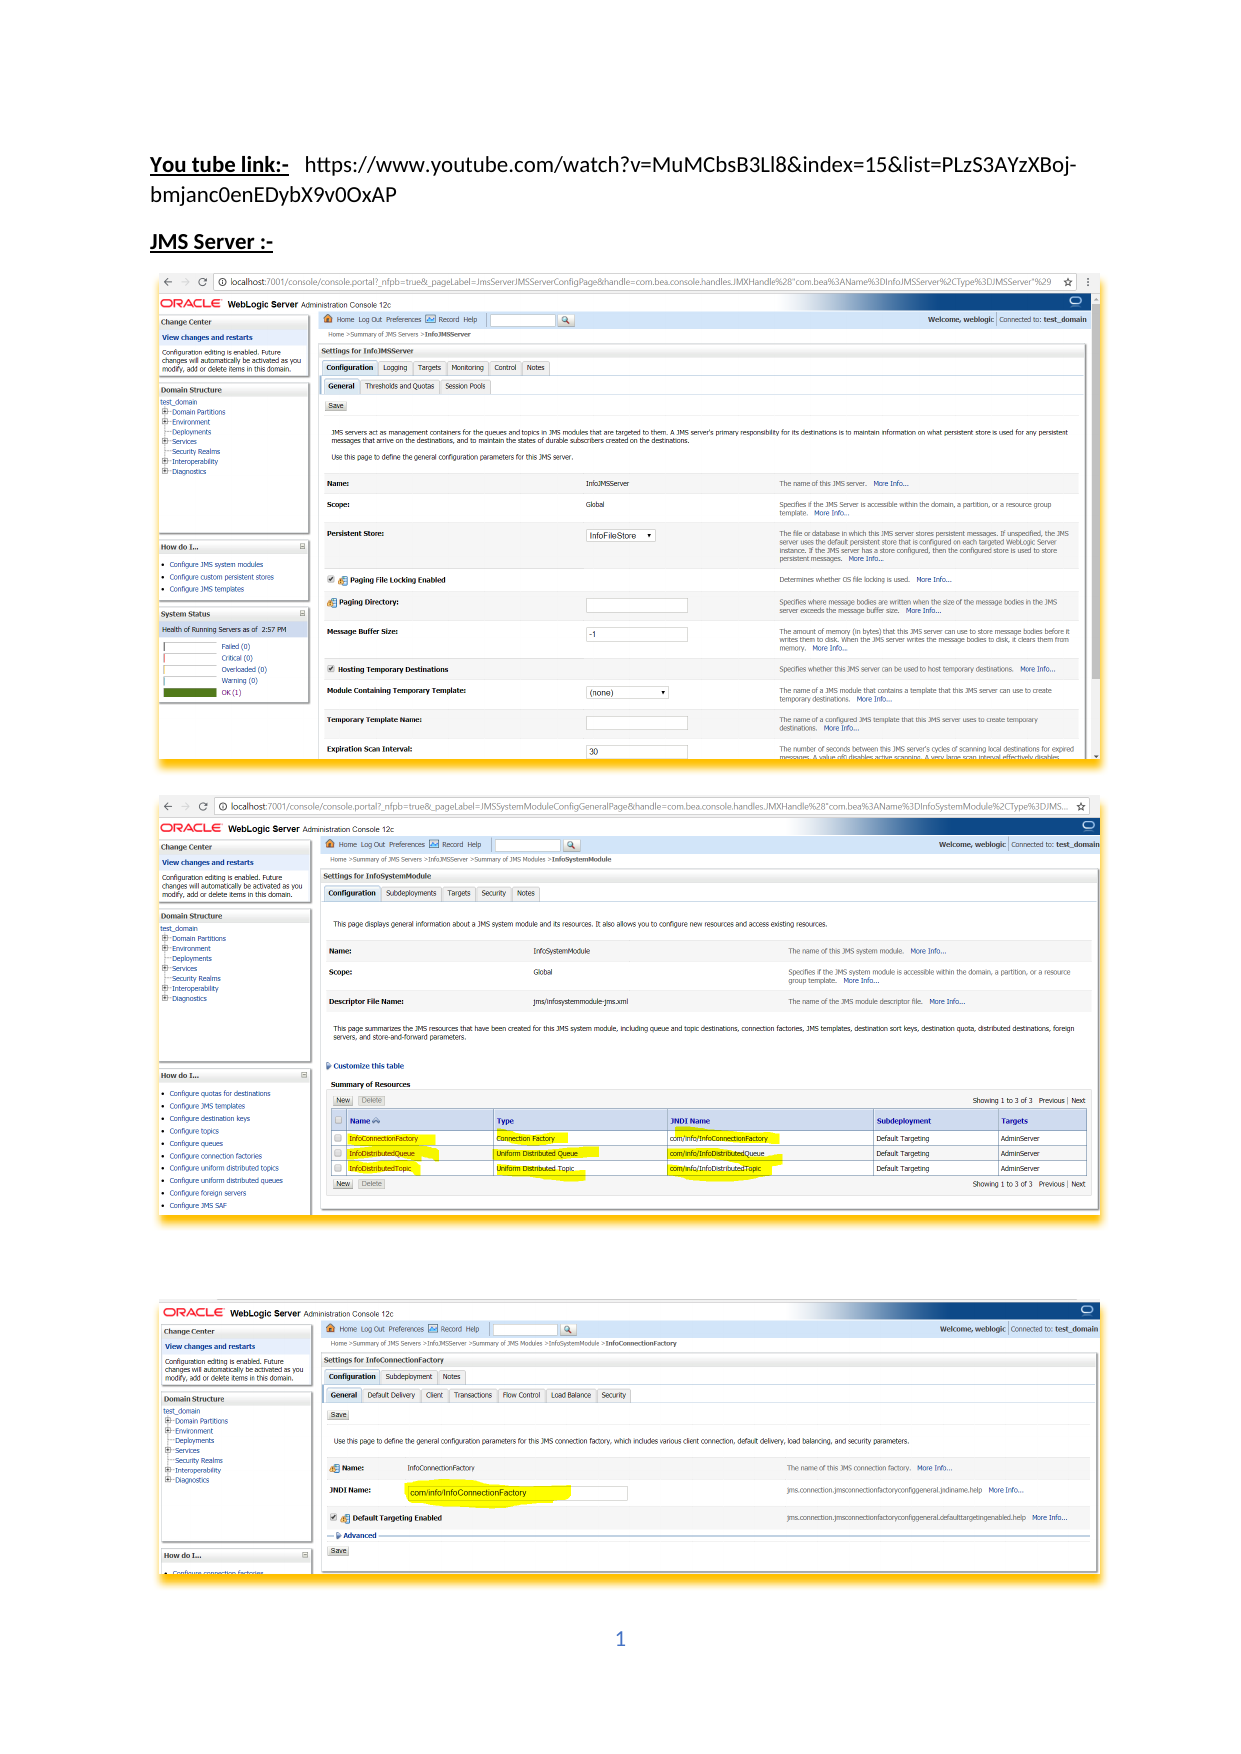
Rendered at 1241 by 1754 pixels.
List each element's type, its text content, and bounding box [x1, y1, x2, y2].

text You tube link:- https://www.youtube.com/watch?v=MuMCbsB3Ll8&index=15&list=PLzS3AYzXBoj-bmjanc0enEDybX9v0OxAP [150, 150, 1090, 208]
picture [159, 1299, 1100, 1574]
picture [159, 795, 1100, 1215]
picture [159, 273, 1100, 759]
text JMS Server :- [150, 227, 1090, 255]
